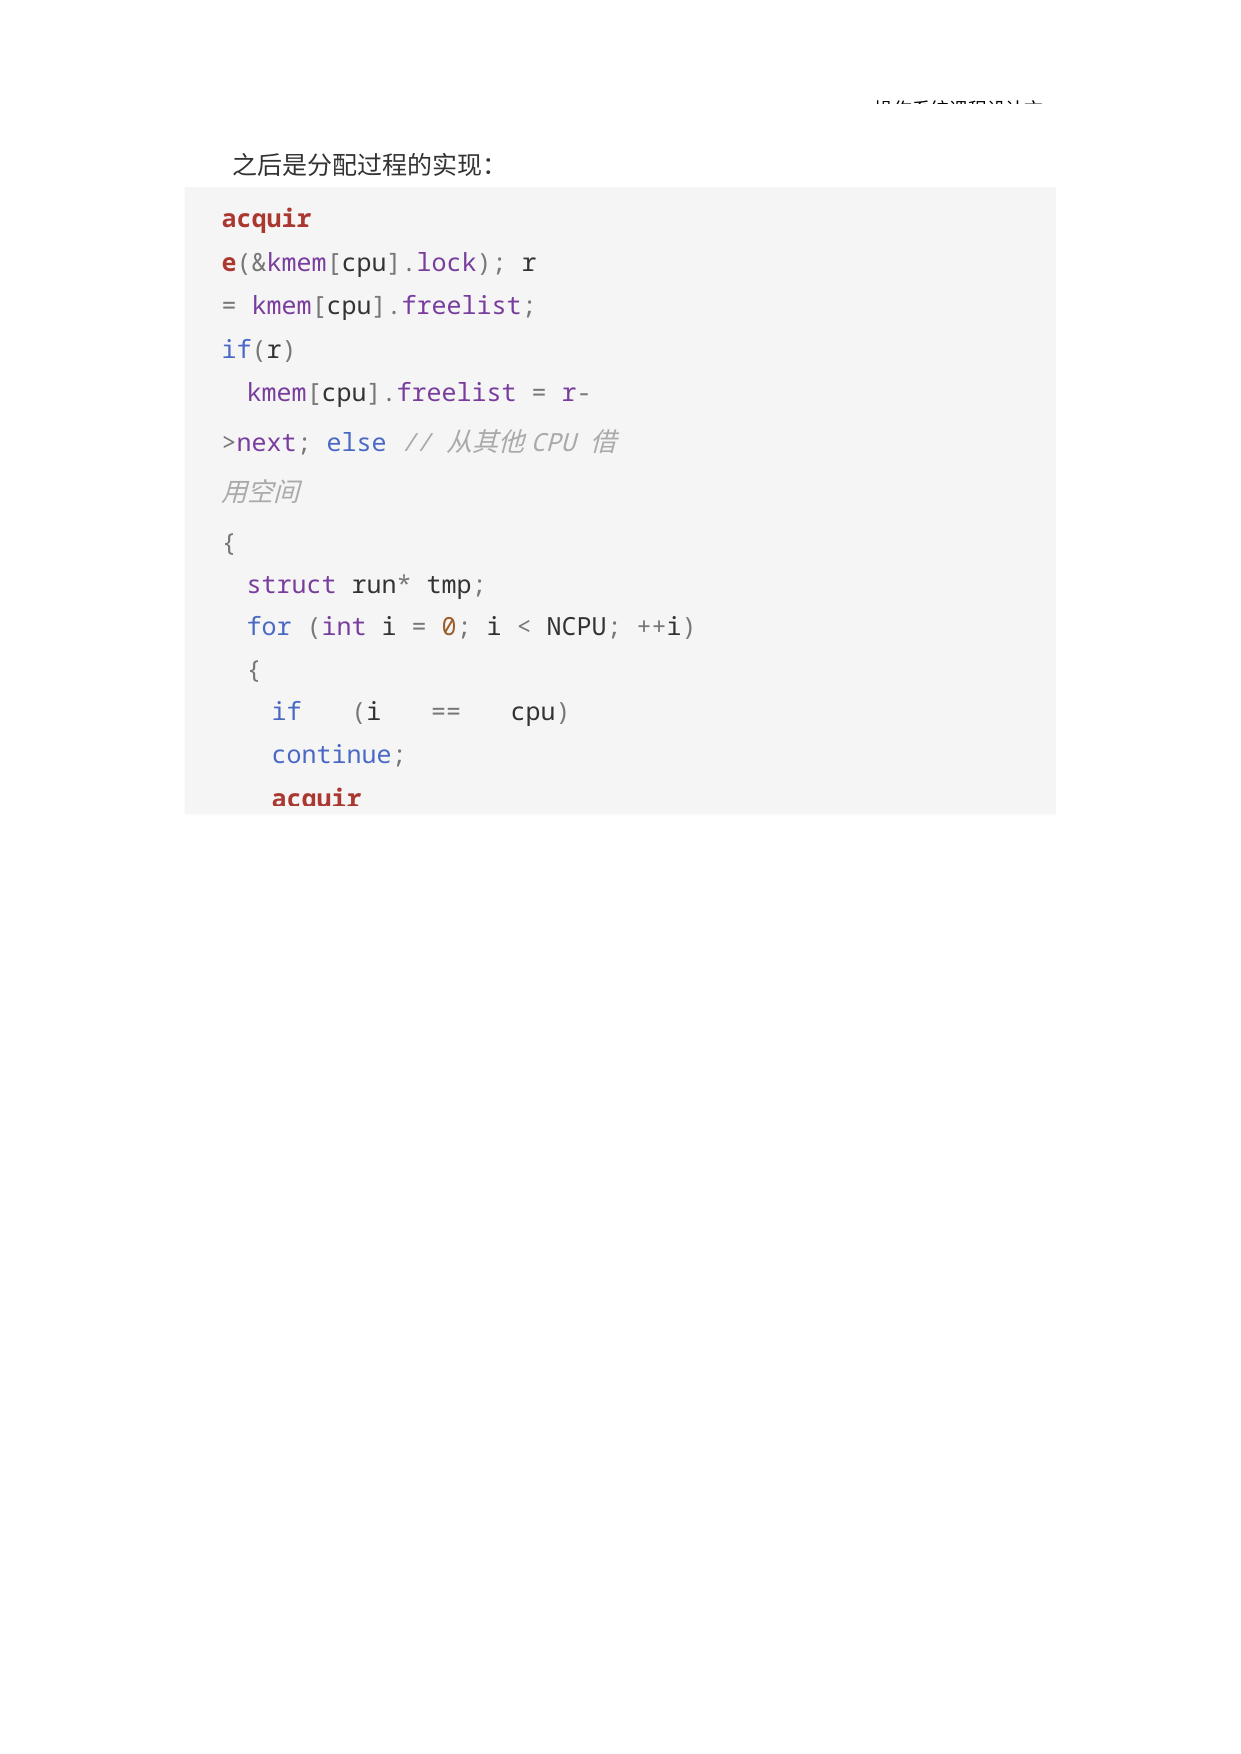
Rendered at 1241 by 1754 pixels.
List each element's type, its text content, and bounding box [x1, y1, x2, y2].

text 之后是分配过程的实现： [232, 146, 1090, 182]
